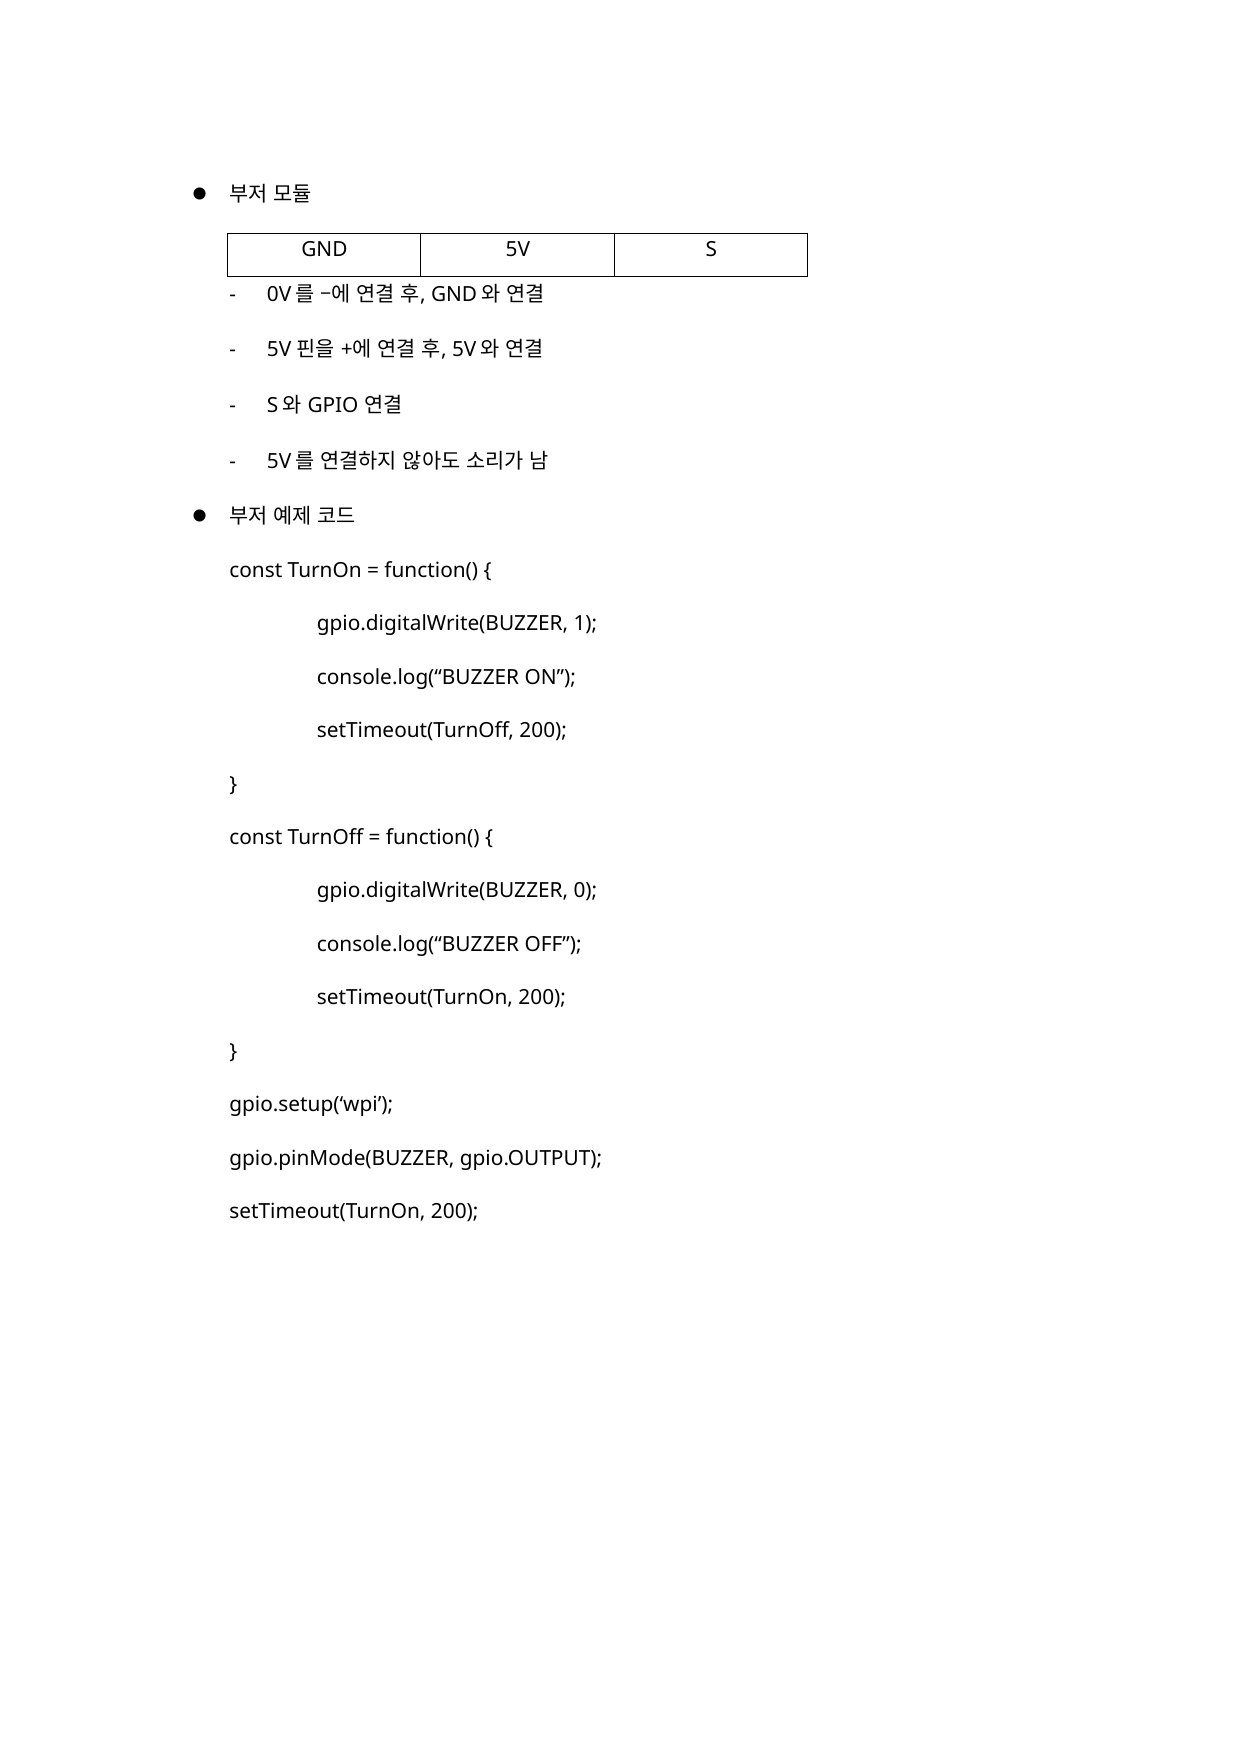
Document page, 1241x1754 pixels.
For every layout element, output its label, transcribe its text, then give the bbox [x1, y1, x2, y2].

list console.log(“BUZZER OFF”); [229, 929, 1090, 957]
list 부저 예제 코드 [192, 499, 1090, 530]
list gpio.setup(‘wpi’); [229, 1089, 1090, 1118]
list console.log(“BUZZER ON”); [229, 662, 1090, 690]
list setTimeout(TurnOn, 200); [229, 1196, 1090, 1225]
list } [229, 769, 1090, 797]
list S와 GPIO 연결 [229, 388, 1090, 418]
list const TurnOff = function() { [229, 822, 1090, 851]
list gpio.digitalWrite(BUZZER, 1); [229, 608, 1090, 637]
list const TurnOn = function() { [229, 555, 1090, 583]
list setTimeout(TurnOn, 200); [229, 982, 1090, 1011]
list 부저 모듈 [192, 177, 1090, 207]
list setTimeout(TurnOff, 200); [229, 715, 1090, 744]
list gpio.pinMode(BUZZER, gpio.OUTPUT); [229, 1143, 1090, 1171]
list gpio.digitalWrite(BUZZER, 0); [229, 876, 1090, 904]
table_header S [615, 234, 807, 276]
list } [229, 1036, 1090, 1064]
list 5V를 연결하지 않아도 소리가 남 [229, 444, 1090, 474]
list 0V를 –에 연결 후, GND와 연결 [229, 277, 1090, 307]
list 5V 핀을 +에 연결 후, 5V와 연결 [229, 333, 1090, 363]
table_header GND [228, 234, 420, 276]
table_header 5V [421, 234, 614, 276]
